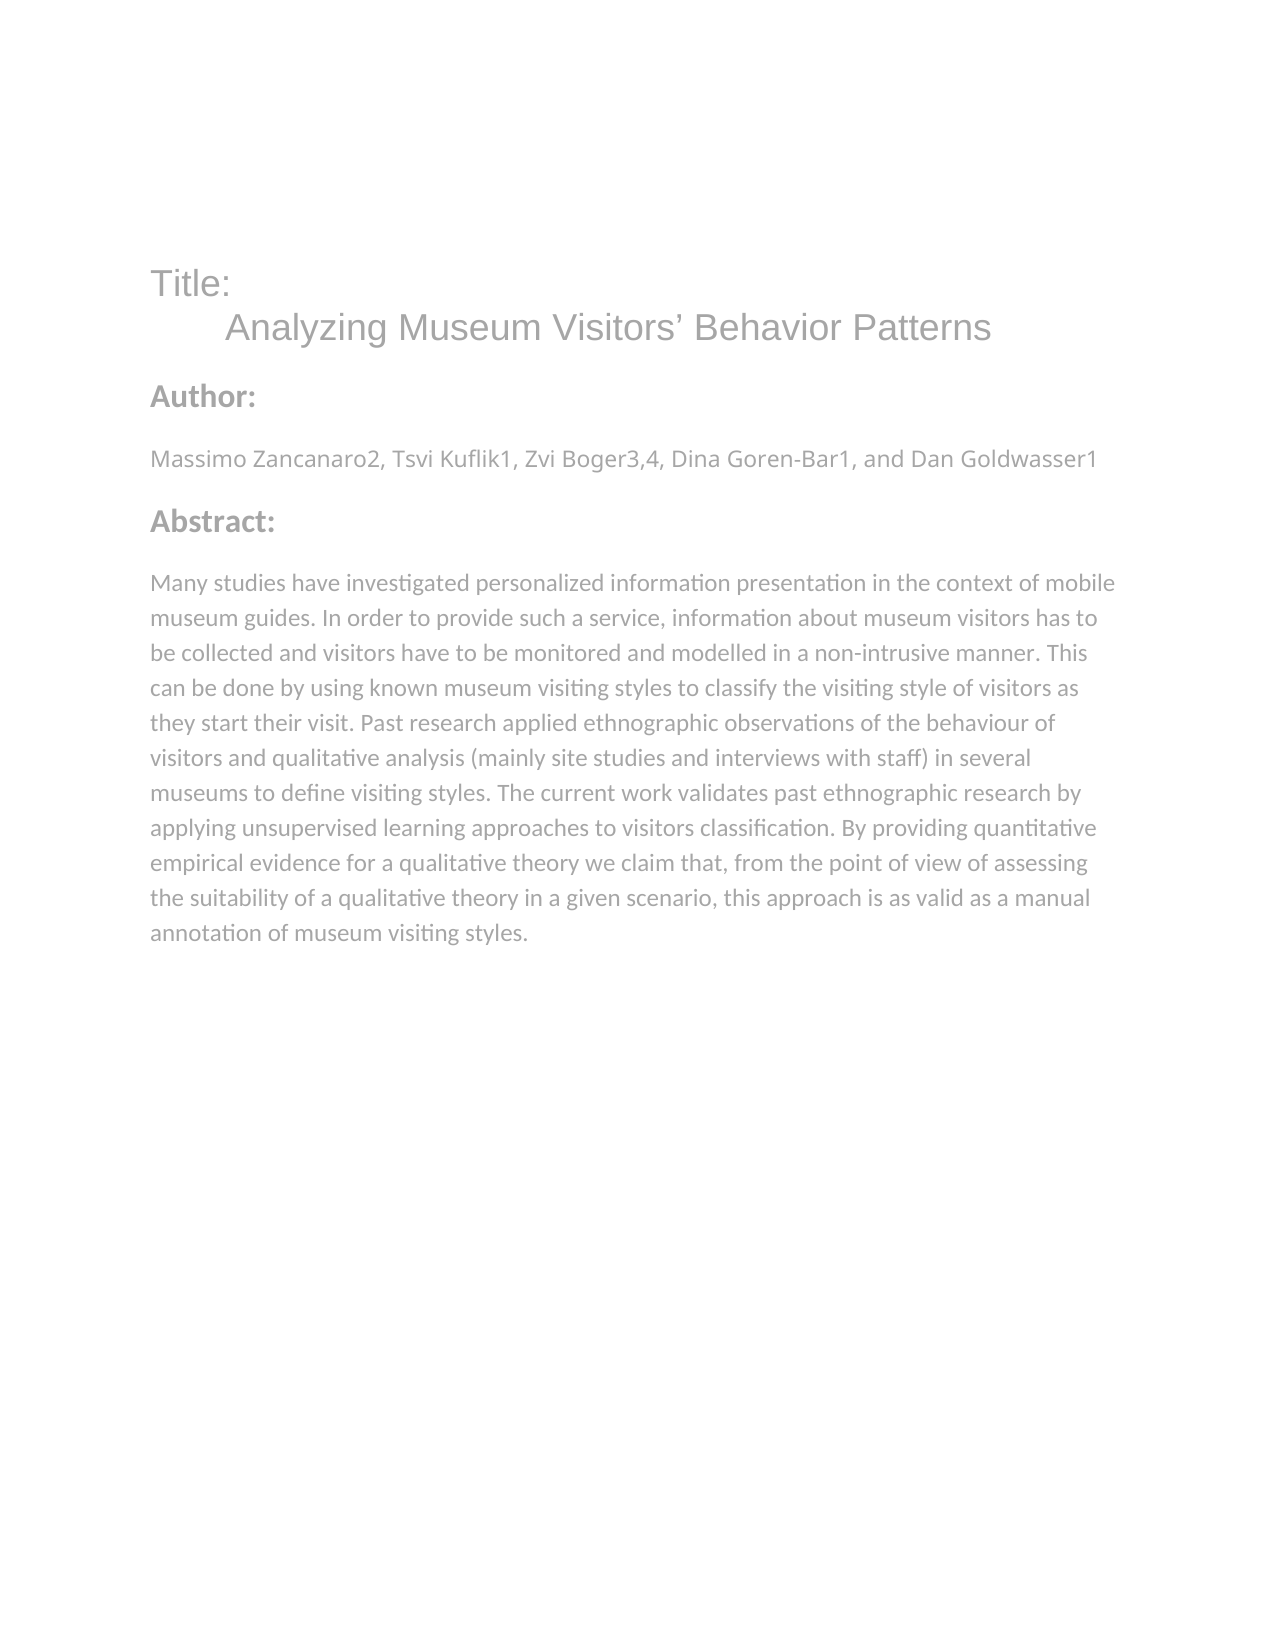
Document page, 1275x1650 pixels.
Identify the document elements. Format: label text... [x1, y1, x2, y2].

text Title: [150, 262, 1125, 305]
text Abstract: [150, 499, 1125, 540]
text Massimo Zancanaro2, Tsvi Kuflik1, Zvi Boger3,4, Dina Goren-Bar1, and Dan Goldwasser1 [150, 443, 1125, 474]
text Author: [150, 375, 1125, 416]
text Analyzing Museum Visitors’ Behavior Patterns [150, 305, 1125, 348]
text Many studies have investigated personalized information presentation in the context of mobile museum guides. In order to provide such a service, information about museum visitors has to be collected and visitors have to be monitored and modelled in a non-intrusive manner. This can be done by using known museum visiting styles to classify the visiting style of visitors as they start their visit. Past research applied ethnographic observations of the behaviour of visitors and qualitative analysis (mainly site studies and interviews with staff) in several museums to define visiting styles. The current work validates past ethnographic research by applying unsupervised learning approaches to visitors classification. By providing quantitative empirical evidence for a qualitative theory we claim that, from the point of view of assessing the suitability of a qualitative theory in a given scenario, this approach is as valid as a manual annotation of museum visiting styles. [150, 567, 1125, 948]
